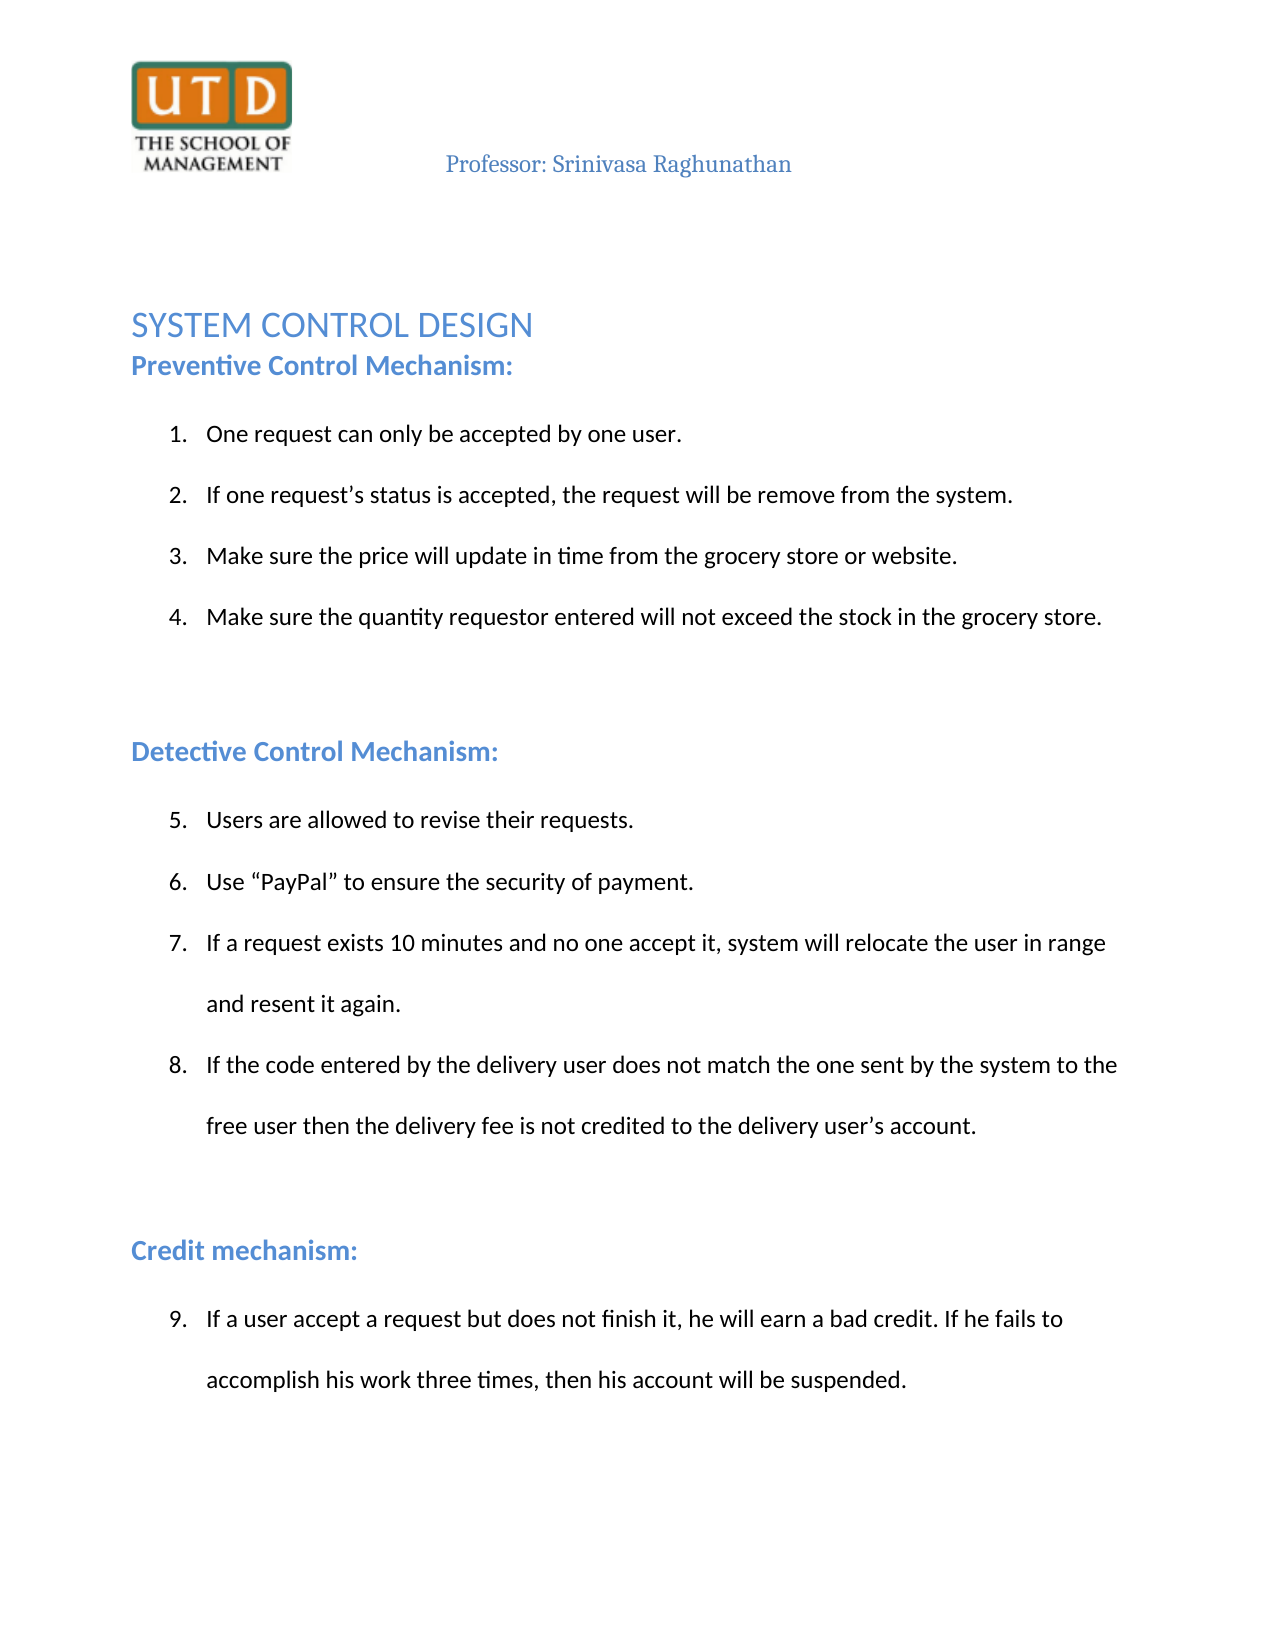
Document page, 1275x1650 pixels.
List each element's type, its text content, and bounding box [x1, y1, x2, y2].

list Use “PayPal” to ensure the security of payment. [169, 866, 1125, 896]
text Detective Control Mechanism: [131, 733, 1125, 769]
text Credit mechanism: [131, 1232, 1125, 1267]
text SYSTEM CONTROL DESIGN [131, 301, 1125, 347]
text Preventive Control Mechanism: [131, 347, 1125, 382]
list If one request’s status is accepted, the request will be remove from the system. [169, 479, 1125, 509]
list One request can only be accepted by one user. [169, 418, 1125, 448]
list If a user accept a request but does not finish it, he will earn a bad credit. If he fails to accomplish his work three times, then his account will be suspended. [169, 1303, 1125, 1395]
list If a request exists 10 minutes and no one accept it, system will relocate the user in range and resent it again. [169, 927, 1125, 1018]
list Make sure the price will update in time from the grocery store or website. [169, 540, 1125, 571]
list If the code entered by the delivery user does not match the one sent by the system to the free user then the delivery fee is not credited to the delivery user’s account. [169, 1049, 1125, 1140]
list Users are allowed to revise their requests. [169, 804, 1125, 835]
list Make sure the quantity requestor entered will not exceed the stock in the grocery store. [169, 601, 1125, 632]
